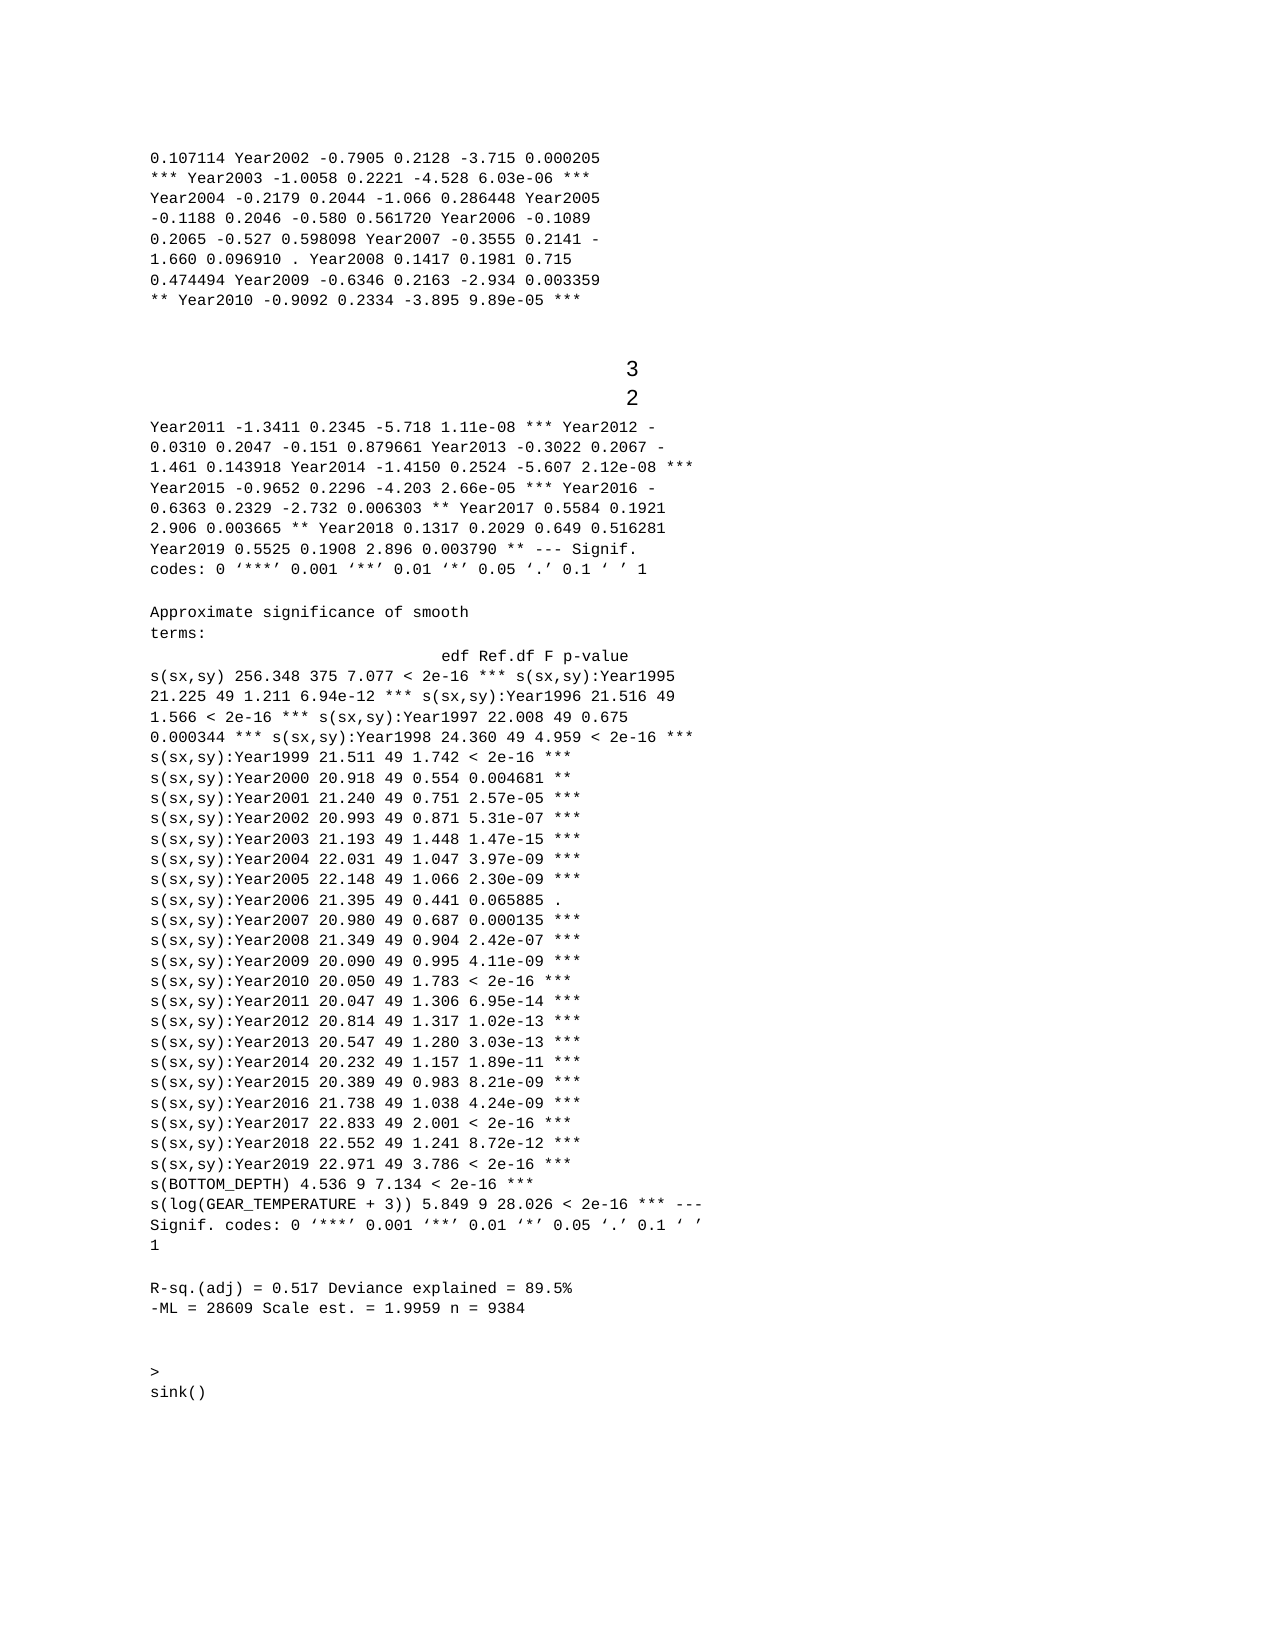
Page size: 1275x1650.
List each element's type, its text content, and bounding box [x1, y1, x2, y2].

text > sink() [150, 1364, 221, 1402]
text 32 [626, 355, 649, 409]
text edf Ref.df F p-value s(sx,sy) 256.348 375 7.077 < 2e-16 *** s(sx,sy):Year1995 21.225 49 1.211 6.94e-12 *** s(sx,sy):Year1996 21.516 49 1.566 < 2e-16 *** s(sx,sy):Year1997 22.008 49 0.675 0.000344 *** s(sx,sy):Year1998 24.360 49 4.959 < 2e-16 *** s(sx,sy):Year1999 21.511 49 1.742 < 2e-16 *** s(sx,sy):Year2000 20.918 49 0.554 0.004681 ** s(sx,sy):Year2001 21.240 49 0.751 2.57e-05 *** s(sx,sy):Year2002 20.993 49 0.871 5.31e-07 *** s(sx,sy):Year2003 21.193 49 1.448 1.47e-15 *** s(sx,sy):Year2004 22.031 49 1.047 3.97e-09 *** s(sx,sy):Year2005 22.148 49 1.066 2.30e-09 *** s(sx,sy):Year2006 21.395 49 0.441 0.065885 . s(sx,sy):Year2007 20.980 49 0.687 0.000135 *** s(sx,sy):Year2008 21.349 49 0.904 2.42e-07 *** s(sx,sy):Year2009 20.090 49 0.995 4.11e-09 *** s(sx,sy):Year2010 20.050 49 1.783 < 2e-16 *** s(sx,sy):Year2011 20.047 49 1.306 6.95e-14 *** s(sx,sy):Year2012 20.814 49 1.317 1.02e-13 *** s(sx,sy):Year2013 20.547 49 1.280 3.03e-13 *** s(sx,sy):Year2014 20.232 49 1.157 1.89e-11 *** s(sx,sy):Year2015 20.389 49 0.983 8.21e-09 *** s(sx,sy):Year2016 21.738 49 1.038 4.24e-09 *** s(sx,sy):Year2017 22.833 49 2.001 < 2e-16 *** s(sx,sy):Year2018 22.552 49 1.241 8.72e-12 *** s(sx,sy):Year2019 22.971 49 3.786 < 2e-16 *** s(BOTTOM_DEPTH) 4.536 9 7.134 < 2e-16 *** s(log(GEAR_TEMPERATURE + 3)) 5.849 9 28.026 < 2e-16 *** --- Signif. codes: 0 ‘***’ 0.001 ‘**’ 0.01 ‘*’ 0.05 ‘.’ 0.1 ‘ ’ 1 [150, 648, 706, 1255]
text Year2011 -1.3411 0.2345 -5.718 1.11e-08 *** Year2012 -0.0310 0.2047 -0.151 0.879661 Year2013 -0.3022 0.2067 -1.461 0.143918 Year2014 -1.4150 0.2524 -5.607 2.12e-08 *** Year2015 -0.9652 0.2296 -4.203 2.66e-05 *** Year2016 -0.6363 0.2329 -2.732 0.006303 ** Year2017 0.5584 0.1921 2.906 0.003665 ** Year2018 0.1317 0.2029 0.649 0.516281 Year2019 0.5525 0.1908 2.896 0.003790 ** --- Signif. codes: 0 ‘***’ 0.001 ‘**’ 0.01 ‘*’ 0.05 ‘.’ 0.1 ‘ ’ 1 [150, 419, 697, 579]
text Approximate significance of smooth terms: [150, 605, 512, 643]
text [150, 150, 609, 310]
text R-sq.(adj) = 0.517 Deviance explained = 89.5% -ML = 28609 Scale est. = 1.9959 n = 9384 [150, 1281, 573, 1318]
